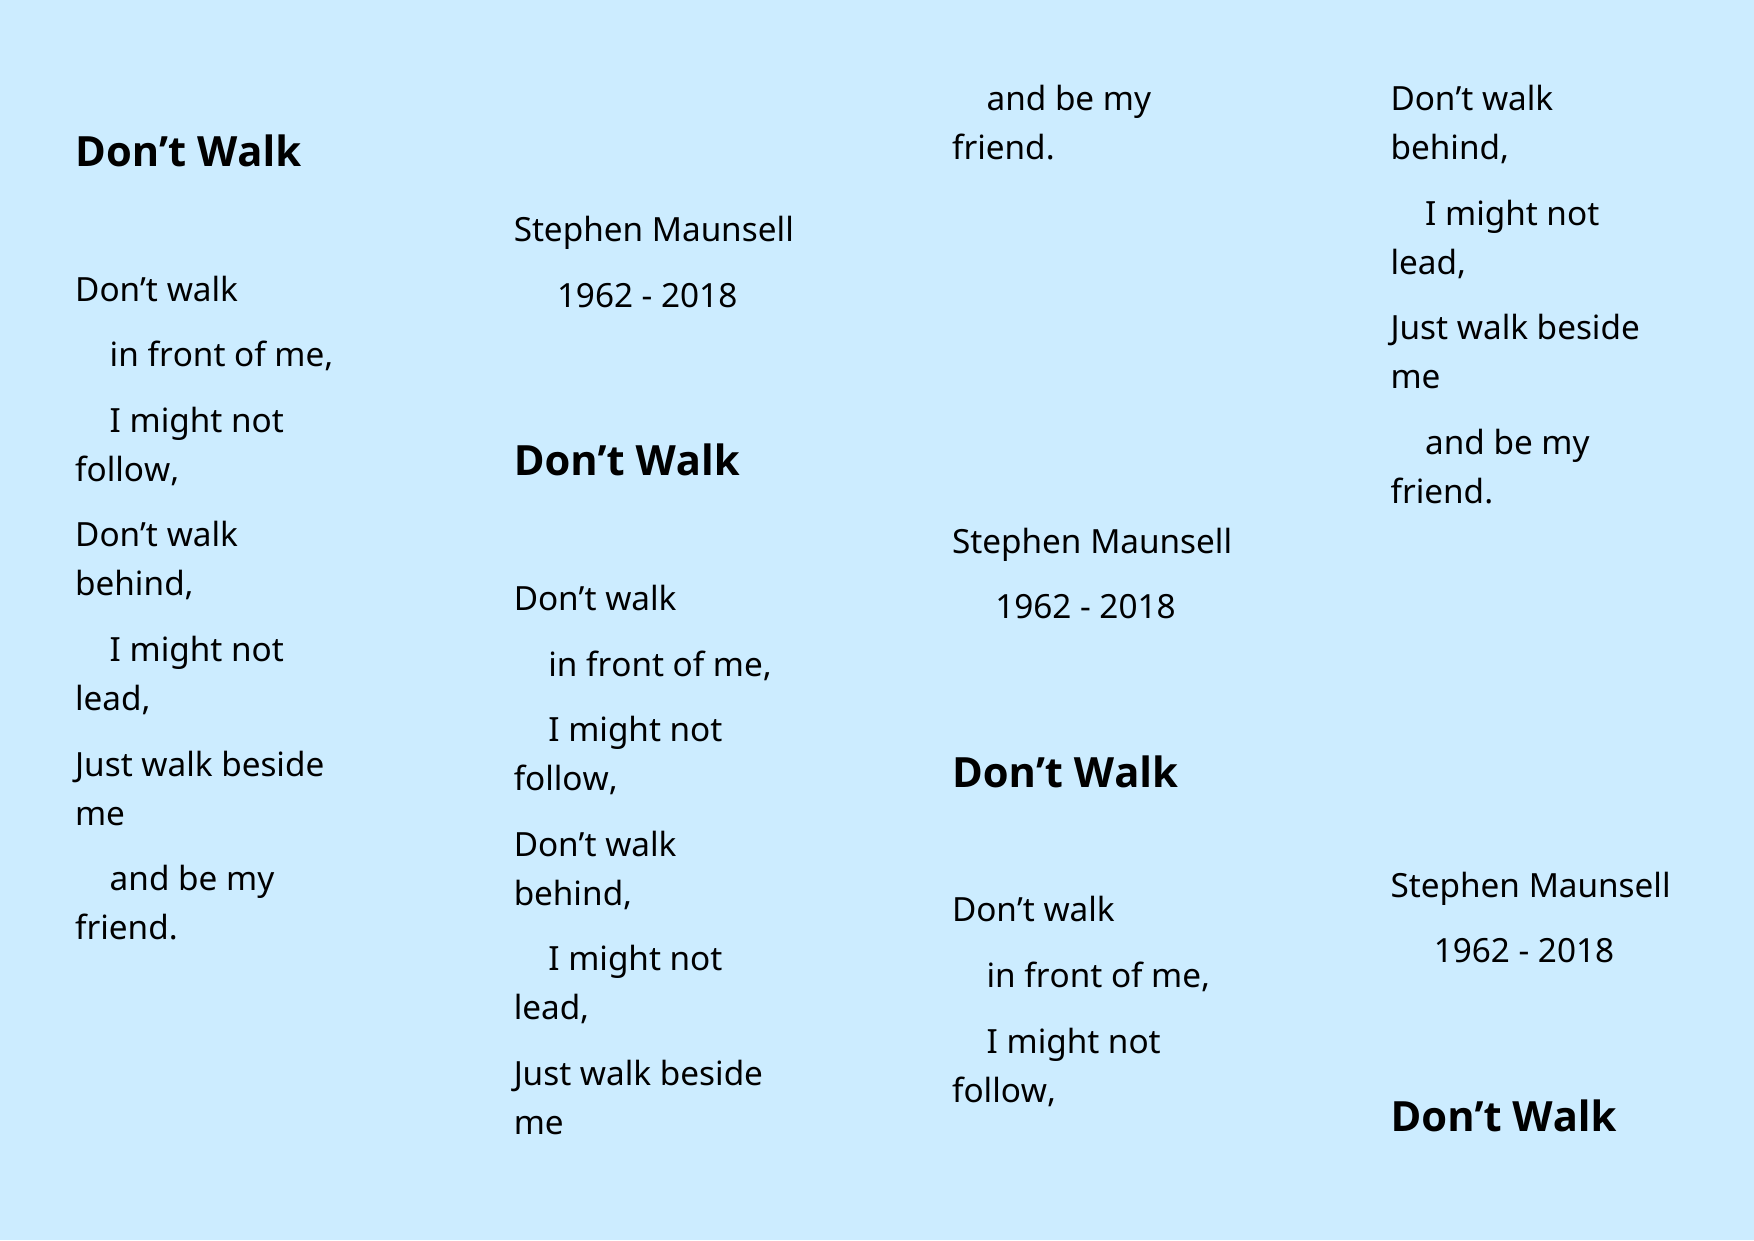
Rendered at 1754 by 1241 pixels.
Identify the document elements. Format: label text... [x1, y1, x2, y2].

text 1962 - 2018 [952, 583, 1240, 629]
text Don’t Walk [513, 431, 802, 488]
text 1962 - 2018 [1390, 927, 1679, 972]
text Don’t Walk [75, 122, 363, 179]
text Don’t walk behind, [1390, 75, 1679, 169]
text I might not lead, [513, 935, 802, 1029]
text I might not follow, [513, 706, 802, 800]
text Just walk beside me [513, 1050, 802, 1144]
text Don’t walk behind, [75, 511, 363, 606]
text and be my friend. [952, 75, 1240, 169]
text and be my friend. [1390, 419, 1679, 513]
text I might not follow, [952, 1017, 1240, 1112]
text I might not follow, [75, 397, 363, 491]
text in front of me, [952, 952, 1240, 997]
text Stephen Maunsell [952, 518, 1240, 563]
text Don’t walk [75, 265, 363, 311]
text in front of me, [513, 640, 802, 686]
text Just walk beside me [75, 740, 363, 835]
text Just walk beside me [1390, 304, 1679, 398]
text in front of me, [75, 331, 363, 376]
text 1962 - 2018 [513, 272, 802, 317]
text Don’t walk behind, [513, 821, 802, 915]
text Don’t Walk [952, 743, 1240, 799]
text Don’t walk [952, 886, 1240, 932]
text Stephen Maunsell [1390, 861, 1679, 907]
text Don’t walk [513, 575, 802, 620]
text I might not lead, [75, 626, 363, 720]
text Don’t Walk [1390, 1086, 1679, 1143]
text and be my friend. [75, 855, 363, 949]
text Stephen Maunsell [513, 206, 802, 252]
text I might not lead, [1390, 189, 1679, 284]
